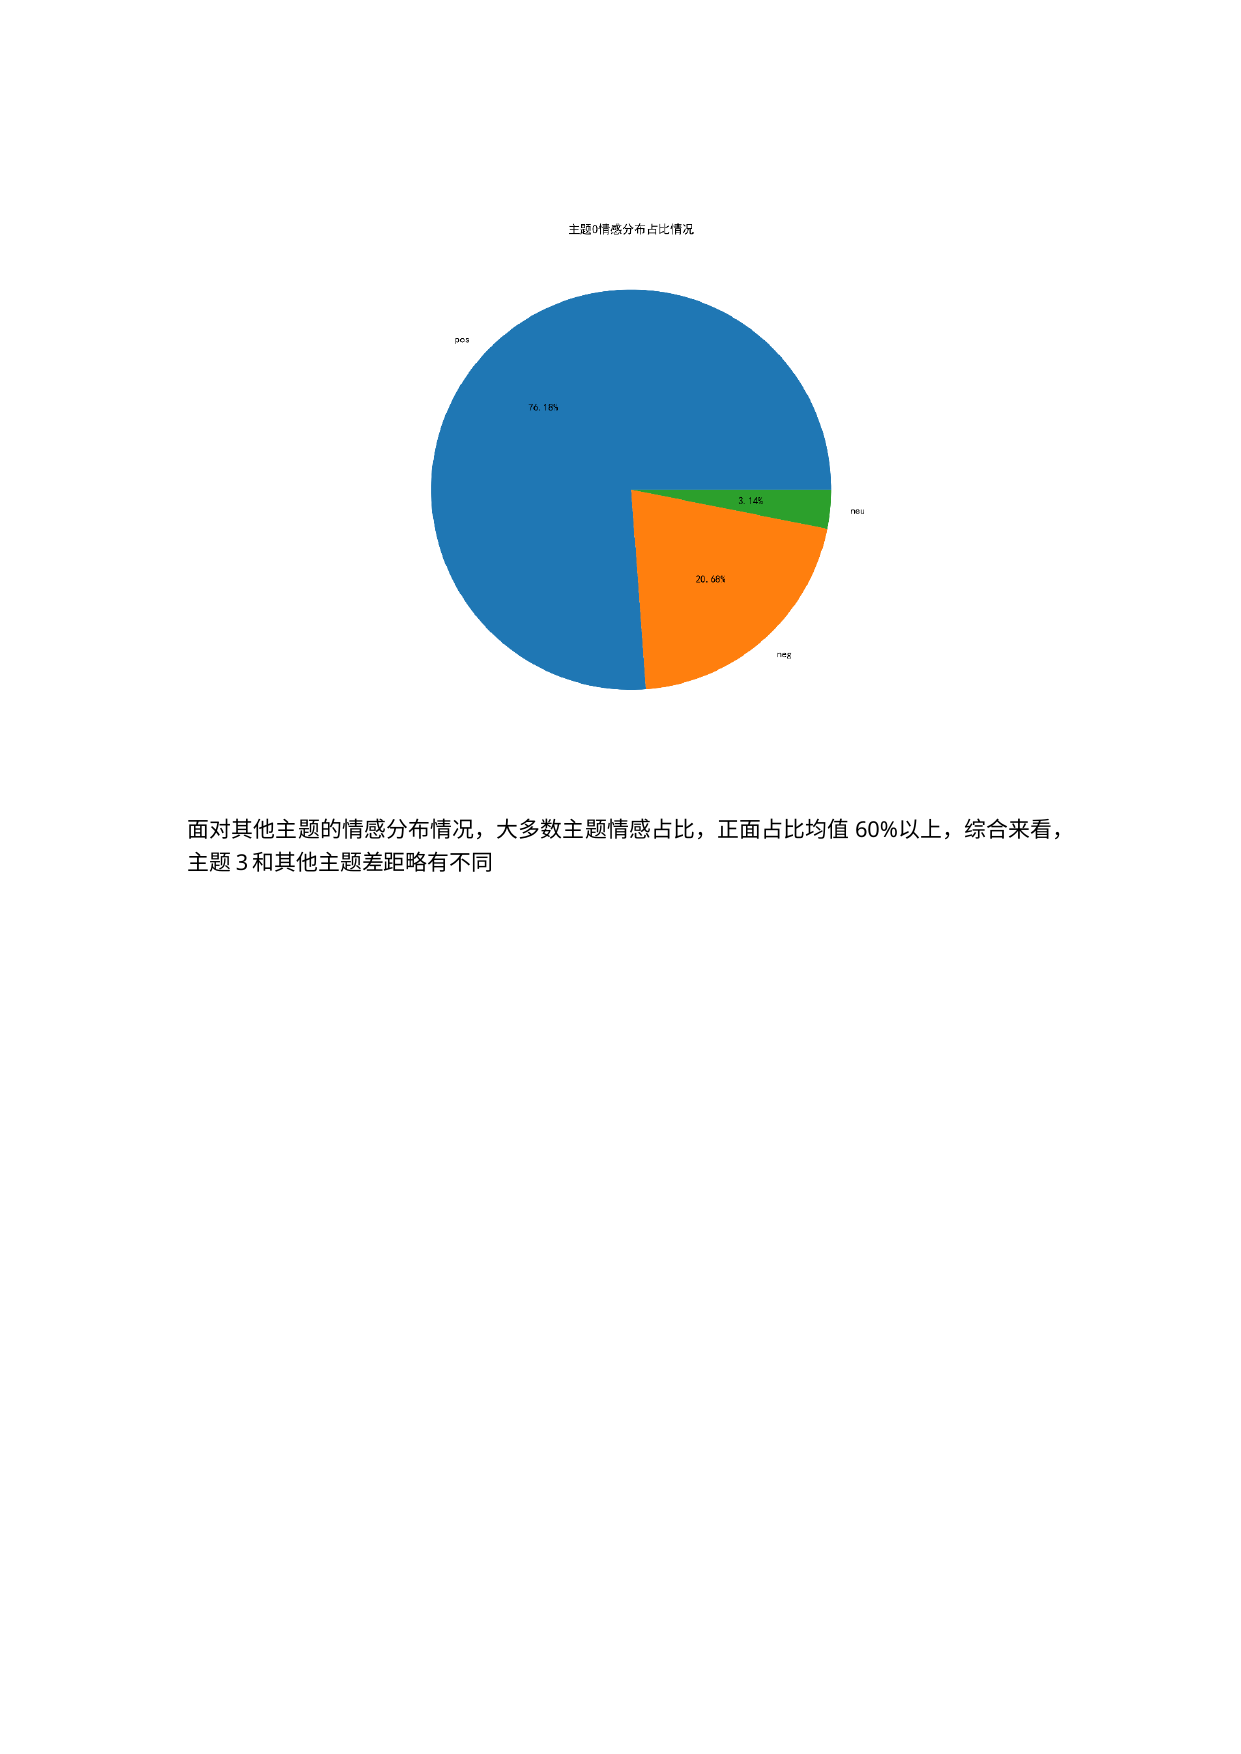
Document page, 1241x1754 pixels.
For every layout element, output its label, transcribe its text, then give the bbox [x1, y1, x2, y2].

picture [187, 162, 1053, 811]
text 面对其他主题的情感分布情况，大多数主题情感占比，正面占比均值60%以上，综合来看，主题3和其他主题差距略有不同 [187, 812, 1053, 877]
